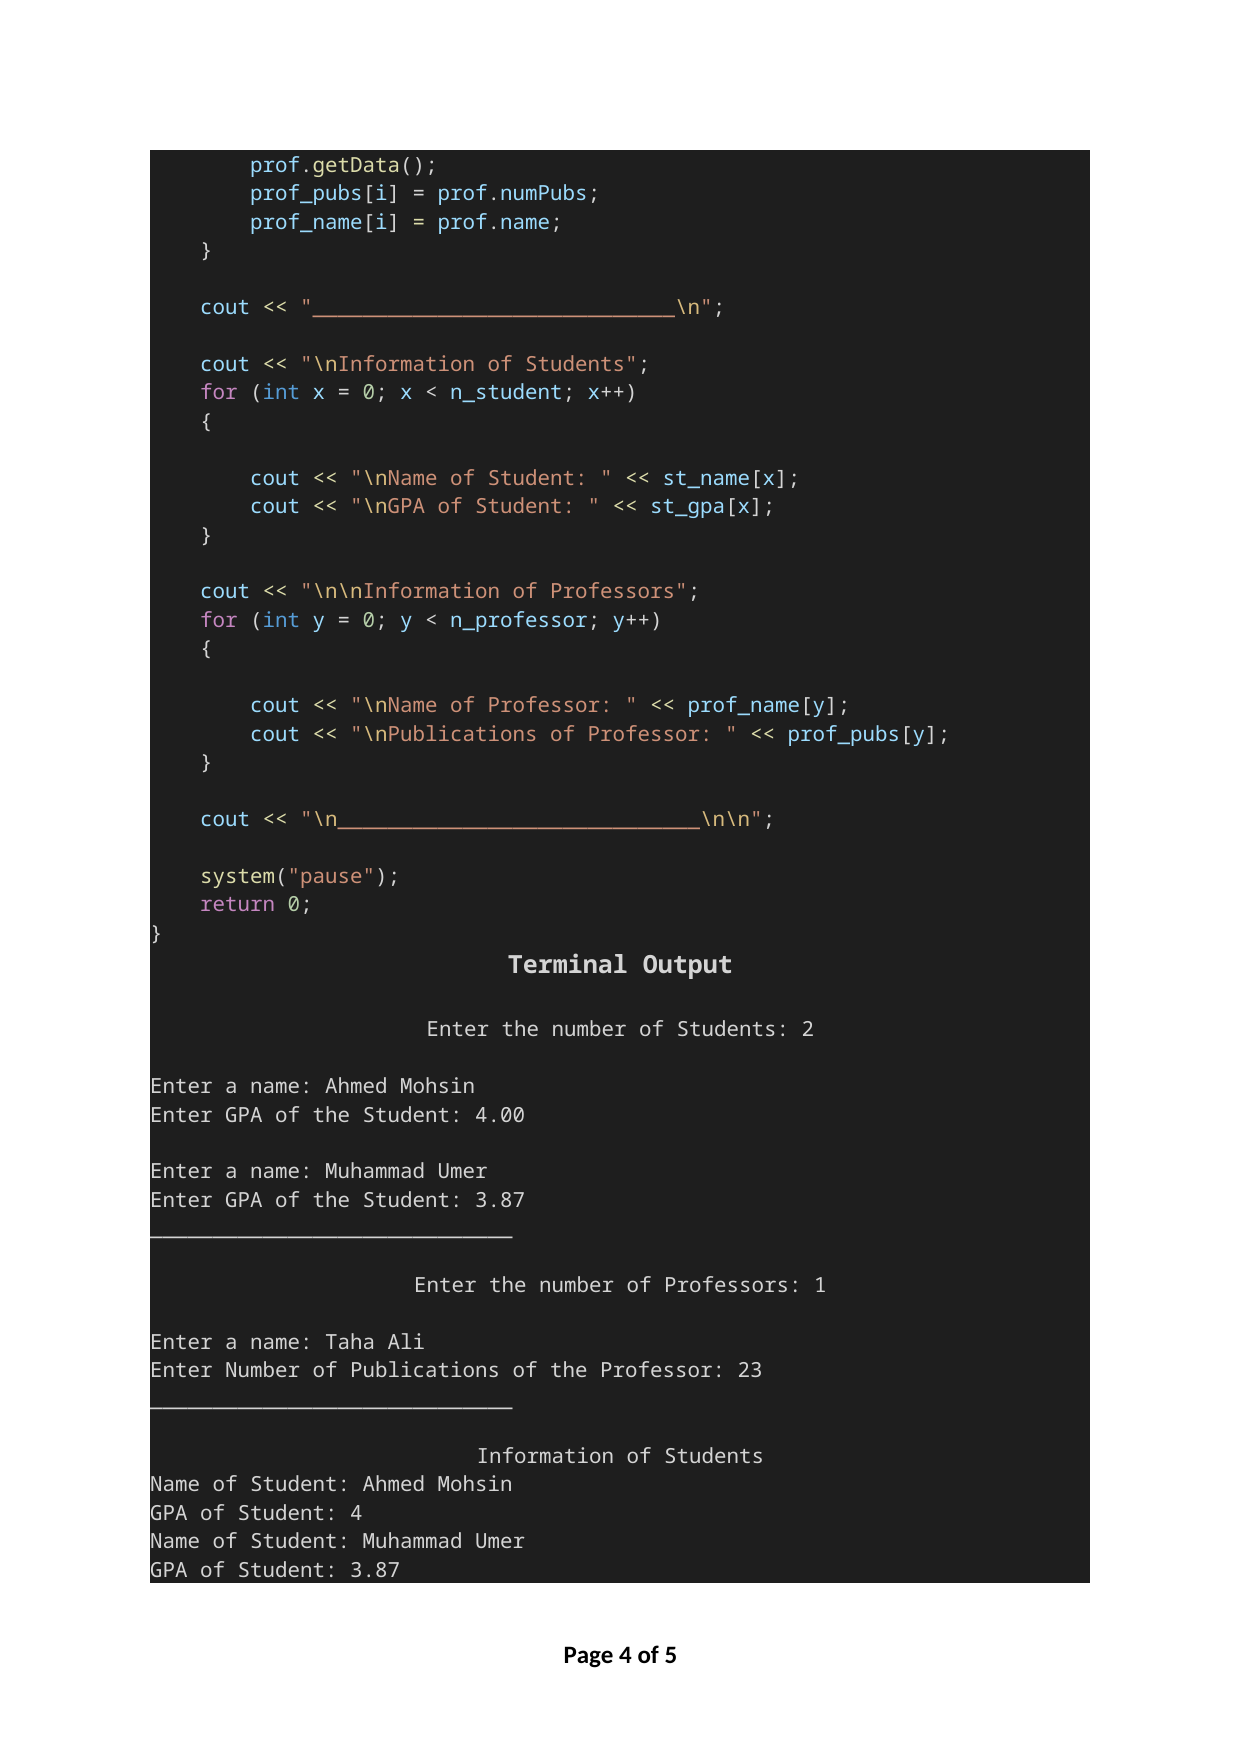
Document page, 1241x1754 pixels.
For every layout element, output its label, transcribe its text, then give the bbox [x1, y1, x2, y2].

text { [150, 633, 1090, 662]
text GPA of Student: 4 [150, 1498, 1090, 1526]
text Name of Student: Ahmed Mohsin [150, 1469, 1090, 1498]
text cout << "\n_____________________________\n\n"; [150, 804, 1090, 832]
text Enter the number of Professors: 1 [150, 1270, 1090, 1299]
text Enter Number of Publications of the Professor: 23 [150, 1356, 1090, 1384]
text for (int y = 0; y < n_professor; y++) [150, 605, 1090, 633]
text _____________________________ [150, 1213, 1090, 1242]
text prof.getData(); [150, 150, 1090, 178]
text Enter a name: Ahmed Mohsin [150, 1071, 1090, 1100]
text } [150, 747, 1090, 776]
text Information of Students [150, 1441, 1090, 1469]
text return 0; [150, 889, 1090, 918]
text Name of Student: Muhammad Umer [150, 1526, 1090, 1555]
text Terminal Output [150, 946, 1090, 980]
text Enter GPA of the Student: 4.00 [150, 1100, 1090, 1128]
text cout << "\nInformation of Students"; [150, 349, 1090, 377]
text _____________________________ [150, 1384, 1090, 1412]
text GPA of Student: 3.87 [150, 1555, 1090, 1583]
text prof_name[i] = prof.name; [150, 207, 1090, 235]
text cout << "\nName of Professor: " << prof_name[y]; [150, 690, 1090, 719]
text Enter a name: Muhammad Umer [150, 1157, 1090, 1185]
text cout << "\nPublications of Professor: " << prof_pubs[y]; [150, 719, 1090, 747]
text Enter a name: Taha Ali [150, 1327, 1090, 1356]
text { [150, 406, 1090, 434]
text cout << "_____________________________\n"; [150, 292, 1090, 321]
text } [150, 235, 1090, 264]
text } [150, 918, 1090, 946]
text prof_pubs[i] = prof.numPubs; [150, 178, 1090, 207]
text cout << "\n\nInformation of Professors"; [150, 577, 1090, 605]
text system("pause"); [150, 861, 1090, 889]
text cout << "\nName of Student: " << st_name[x]; [150, 463, 1090, 491]
text cout << "\nGPA of Student: " << st_gpa[x]; [150, 491, 1090, 520]
text Enter the number of Students: 2 [150, 1014, 1090, 1043]
text } [150, 520, 1090, 548]
text Enter GPA of the Student: 3.87 [150, 1185, 1090, 1213]
text for (int x = 0; x < n_student; x++) [150, 377, 1090, 406]
